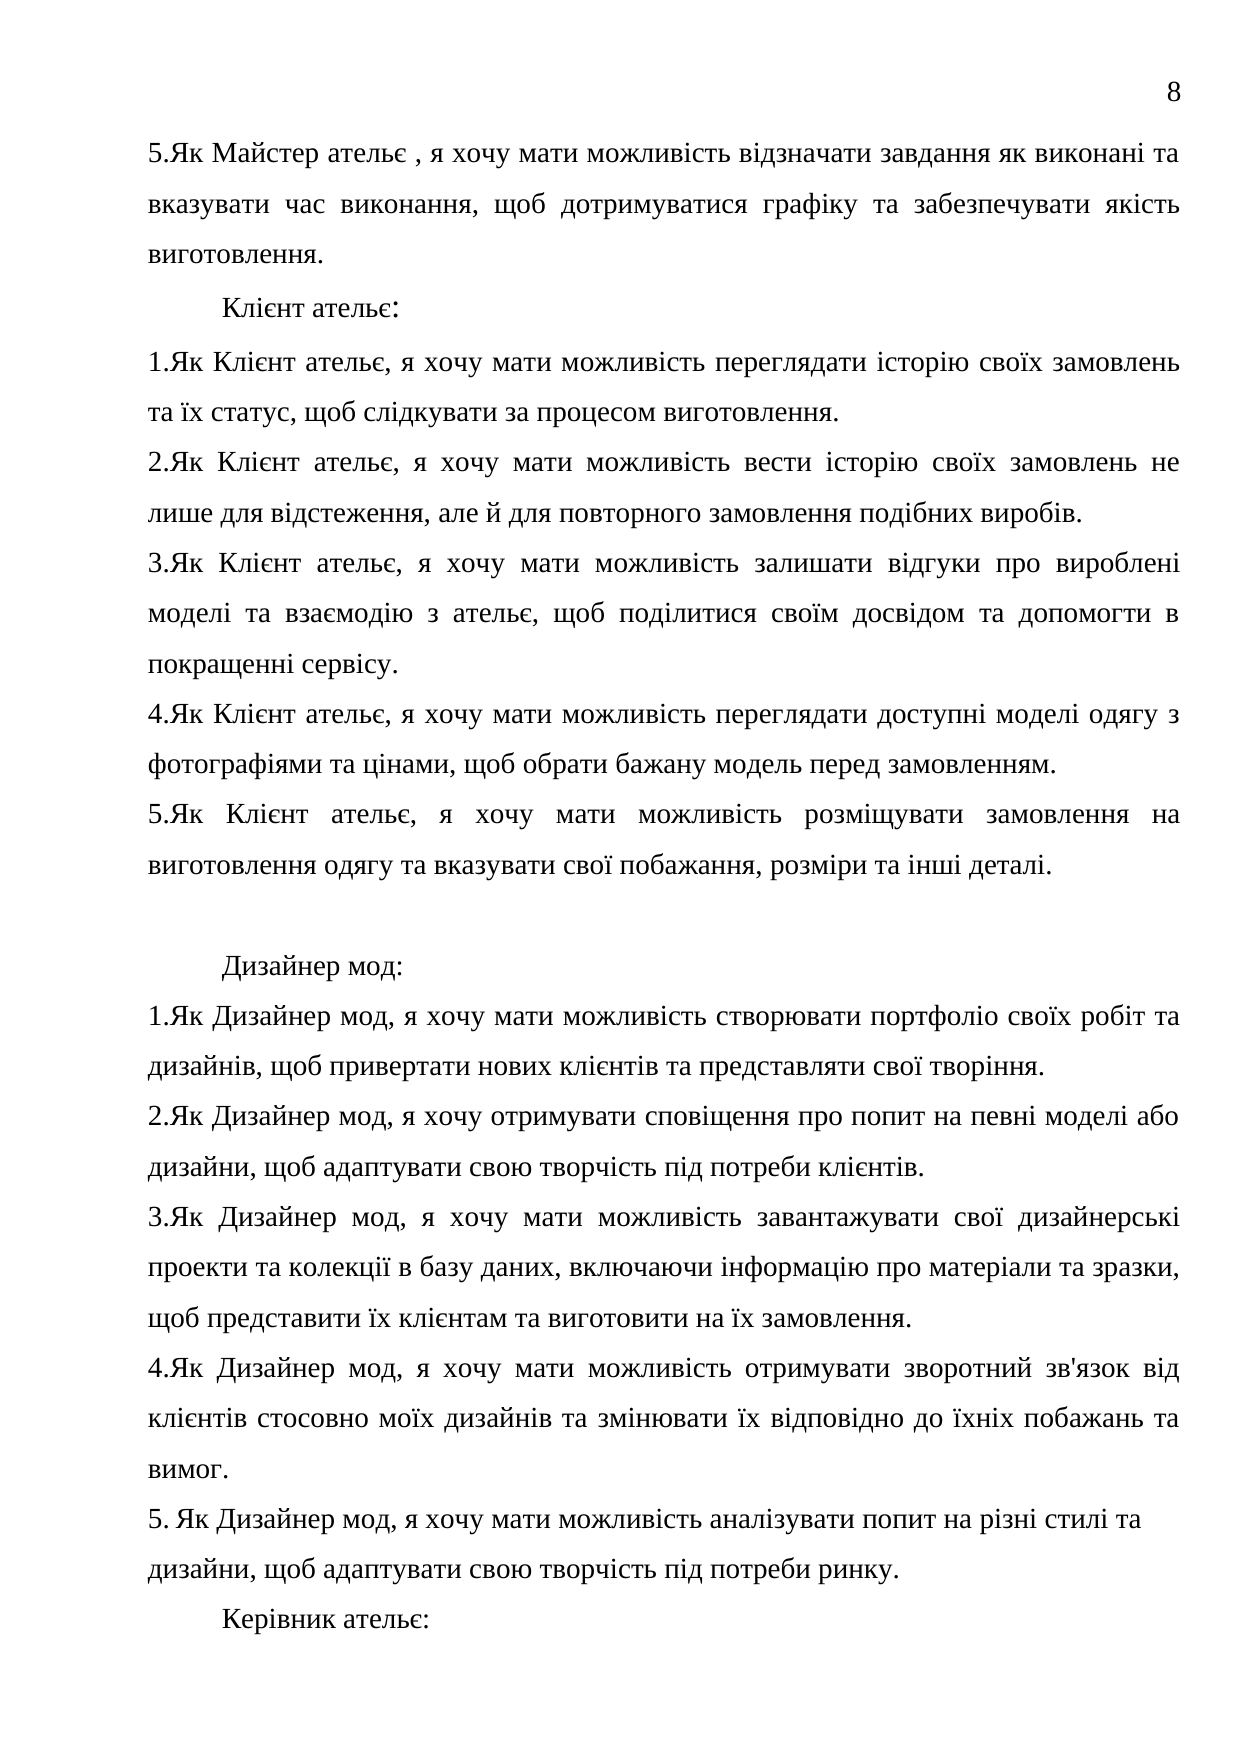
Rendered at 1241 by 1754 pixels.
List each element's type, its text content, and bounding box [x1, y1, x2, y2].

text Дизайнер мод: [148, 948, 1181, 981]
text 5.Як Майстер ательє , я хочу мати можливість відзначати завдання як виконані та вказувати час виконання, щоб дотримуватися графіку та забезпечувати якість виготовлення. [148, 135, 1181, 269]
text 4.Як Дизайнер мод, я хочу мати можливість отримувати зворотний зв'язок від клієнтів стосовно моїх дизайнів та змінювати їх відповідно до їхніх побажань та вимог. [148, 1350, 1181, 1484]
text 1.Як Дизайнер мод, я хочу мати можливість створювати портфоліо своїх робіт та дизайнів, щоб привертати нових клієнтів та представляти свої творіння. [148, 998, 1181, 1082]
text 5. Як Дизайнер мод, я хочу мати можливість аналізувати попит на різні стилі та дизайни, щоб адаптувати свою творчість під потреби ринку. [148, 1501, 1181, 1585]
text Клієнт ательє: [148, 286, 1181, 325]
text 2.Як Дизайнер мод, я хочу отримувати сповіщення про попит на певні моделі або дизайни, щоб адаптувати свою творчість під потреби клієнтів. [148, 1098, 1181, 1182]
text 1.Як Клієнт ательє, я хочу мати можливість переглядати історію своїх замовлень та їх статус, щоб слідкувати за процесом виготовлення. [148, 344, 1181, 428]
text 2.Як Клієнт ательє, я хочу мати можливість вести історію своїх замовлень не лише для відстеження, але й для повторного замовлення подібних виробів. [148, 444, 1181, 528]
text 4.Як Клієнт ательє, я хочу мати можливість переглядати доступні моделі одягу з фотографіями та цінами, щоб обрати бажану модель перед замовленням. [148, 696, 1181, 780]
text 3.Як Клієнт ательє, я хочу мати можливість залишати відгуки про вироблені моделі та взаємодію з ательє, щоб поділитися своїм досвідом та допомогти в покращенні сервісу. [148, 545, 1181, 679]
text 3.Як Дизайнер мод, я хочу мати можливість завантажувати свої дизайнерські проекти та колекції в базу даних, включаючи інформацію про матеріали та зразки, щоб представити їх клієнтам та виготовити на їх замовлення. [148, 1199, 1181, 1333]
text Керівник ательє: [148, 1602, 1181, 1635]
text 5.Як Клієнт ательє, я хочу мати можливість розміщувати замовлення на виготовлення одягу та вказувати свої побажання, розміри та інші деталі. [148, 797, 1181, 881]
